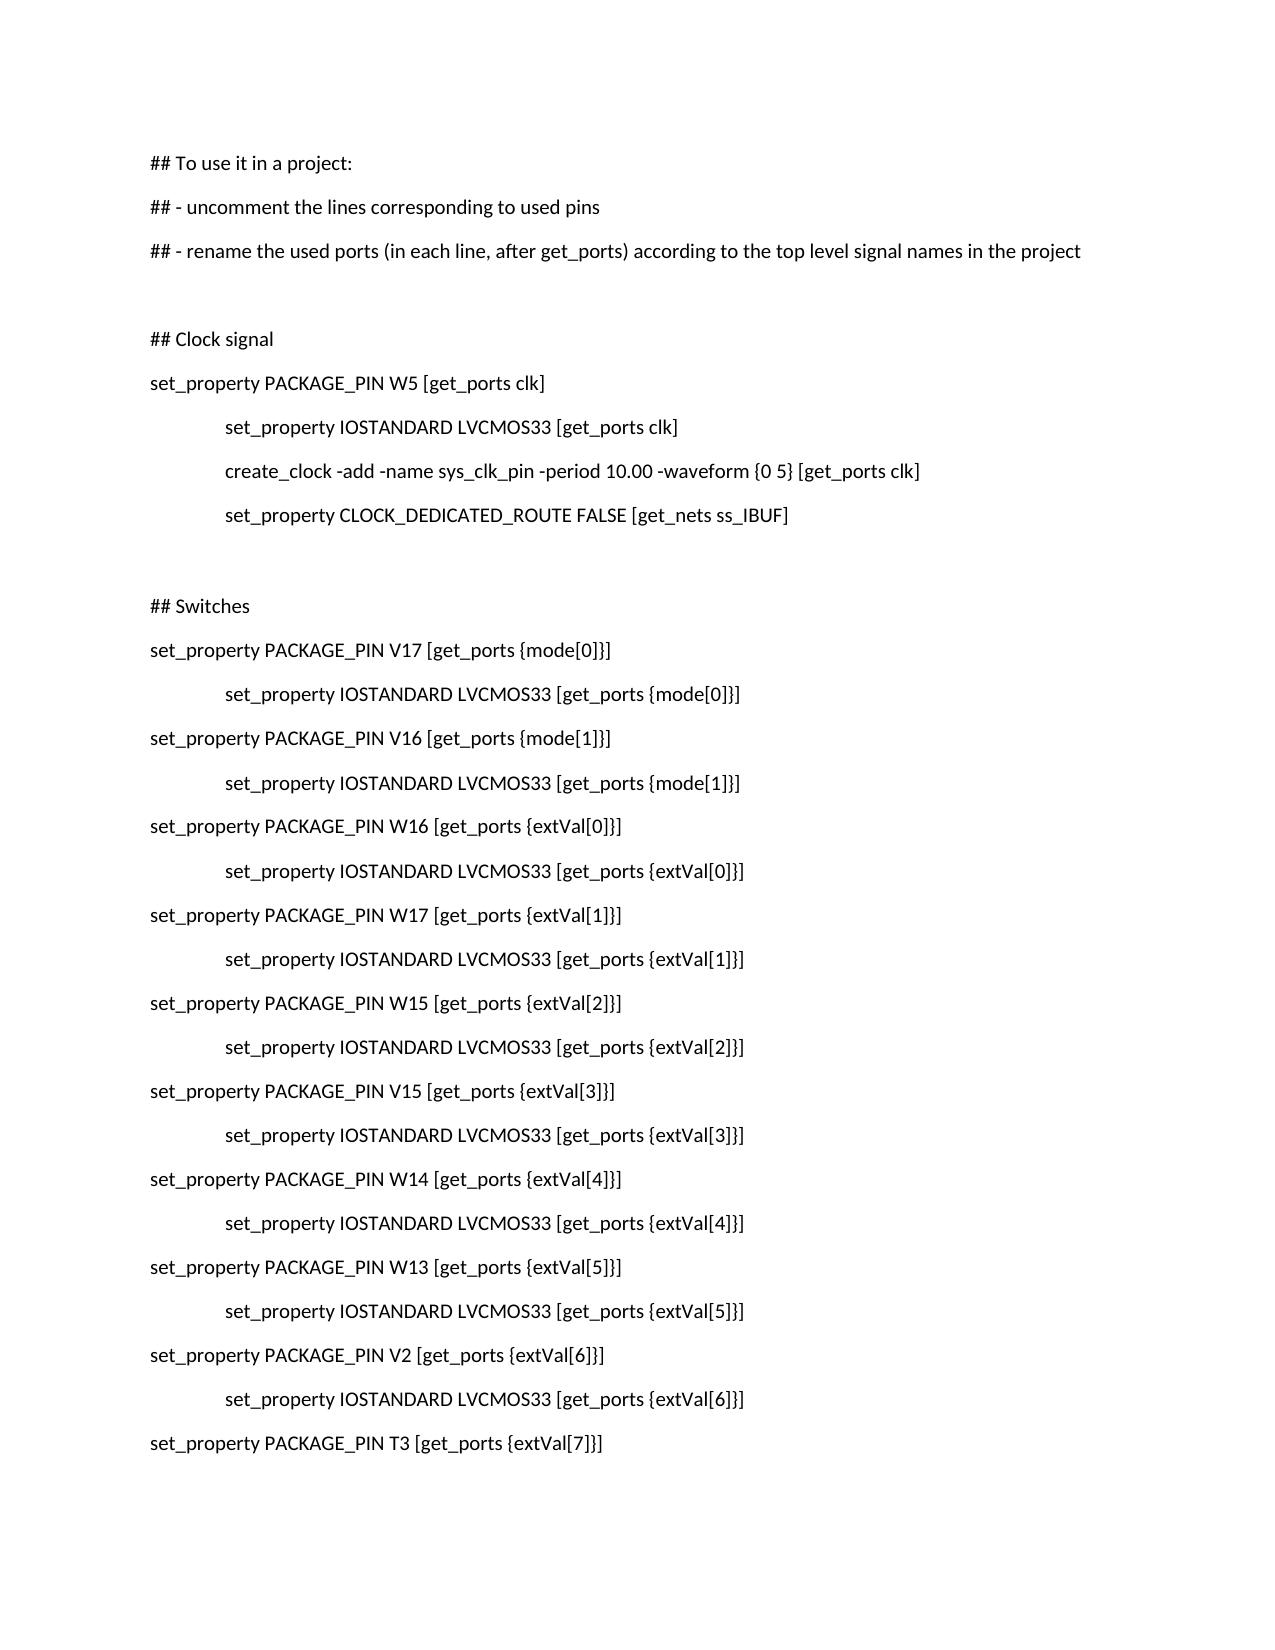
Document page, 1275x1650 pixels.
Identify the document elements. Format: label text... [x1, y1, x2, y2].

text set_property PACKAGE_PIN W14 [get_ports {extVal[4]}] [150, 1166, 1125, 1192]
text set_property IOSTANDARD LVCMOS33 [get_ports {extVal[4]}] [150, 1210, 1125, 1236]
text set_property PACKAGE_PIN W13 [get_ports {extVal[5]}] [150, 1254, 1125, 1280]
text set_property IOSTANDARD LVCMOS33 [get_ports {extVal[1]}] [150, 946, 1125, 971]
text ## To use it in a project: [150, 150, 1125, 175]
text set_property IOSTANDARD LVCMOS33 [get_ports clk] [150, 414, 1125, 440]
text set_property PACKAGE_PIN V16 [get_ports {mode[1]}] [150, 726, 1125, 751]
text ## Switches [150, 593, 1125, 619]
text set_property IOSTANDARD LVCMOS33 [get_ports {extVal[0]}] [150, 858, 1125, 883]
text set_property IOSTANDARD LVCMOS33 [get_ports {mode[1]}] [150, 770, 1125, 795]
text set_property PACKAGE_PIN W5 [get_ports clk] [150, 370, 1125, 396]
text set_property PACKAGE_PIN V2 [get_ports {extVal[6]}] [150, 1342, 1125, 1368]
text set_property IOSTANDARD LVCMOS33 [get_ports {extVal[6]}] [150, 1387, 1125, 1412]
text set_property PACKAGE_PIN W16 [get_ports {extVal[0]}] [150, 814, 1125, 839]
text ## Clock signal [150, 326, 1125, 352]
text set_property PACKAGE_PIN V15 [get_ports {extVal[3]}] [150, 1078, 1125, 1103]
text set_property IOSTANDARD LVCMOS33 [get_ports {mode[0]}] [150, 682, 1125, 707]
text set_property IOSTANDARD LVCMOS33 [get_ports {extVal[2]}] [150, 1034, 1125, 1059]
text set_property PACKAGE_PIN T3 [get_ports {extVal[7]}] [150, 1431, 1125, 1456]
text set_property PACKAGE_PIN V17 [get_ports {mode[0]}] [150, 637, 1125, 663]
text set_property PACKAGE_PIN W15 [get_ports {extVal[2]}] [150, 990, 1125, 1015]
text set_property CLOCK_DEDICATED_ROUTE FALSE [get_nets ss_IBUF] [150, 502, 1125, 528]
text create_clock -add -name sys_clk_pin -period 10.00 -waveform {0 5} [get_ports clk] [150, 458, 1125, 484]
text set_property IOSTANDARD LVCMOS33 [get_ports {extVal[3]}] [150, 1122, 1125, 1148]
text set_property IOSTANDARD LVCMOS33 [get_ports {extVal[5]}] [150, 1298, 1125, 1324]
text set_property PACKAGE_PIN W17 [get_ports {extVal[1]}] [150, 902, 1125, 927]
text ## - uncomment the lines corresponding to used pins [150, 194, 1125, 219]
text ## - rename the used ports (in each line, after get_ports) according to the top level signal names in the project [150, 238, 1125, 263]
